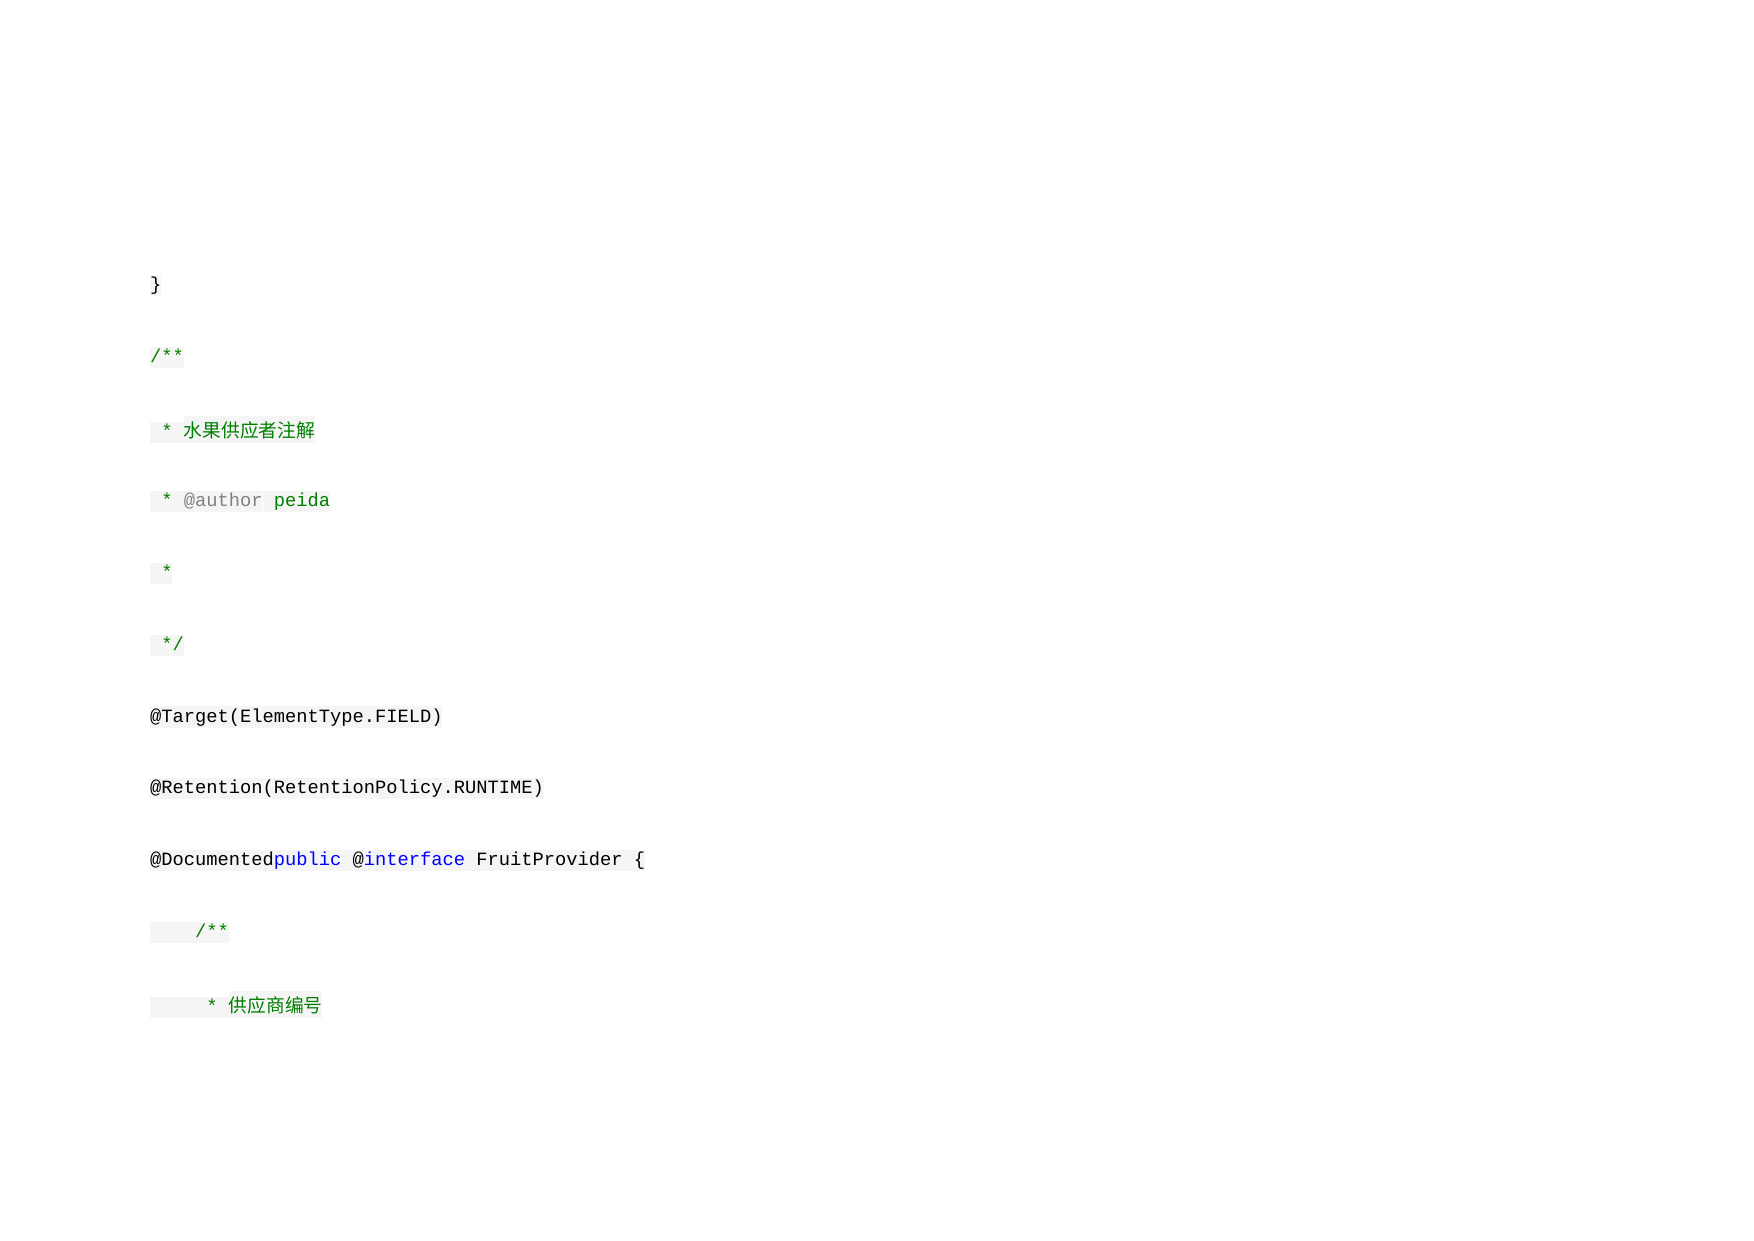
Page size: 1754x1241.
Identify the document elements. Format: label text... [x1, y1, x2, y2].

text * [150, 557, 1604, 589]
text @Documentedpublic @interface FruitProvider { [150, 844, 1604, 877]
text * 水果供应者注解 [150, 413, 1604, 446]
text @Retention(RetentionPolicy.RUNTIME) [150, 773, 1604, 805]
text } [150, 269, 1604, 302]
text /** [150, 916, 1604, 949]
text @Target(ElementType.FIELD) [150, 701, 1604, 733]
text /** [150, 341, 1604, 374]
text * 供应商编号 [150, 988, 1604, 1021]
text */ [150, 629, 1604, 661]
text * @author peida [150, 485, 1604, 518]
